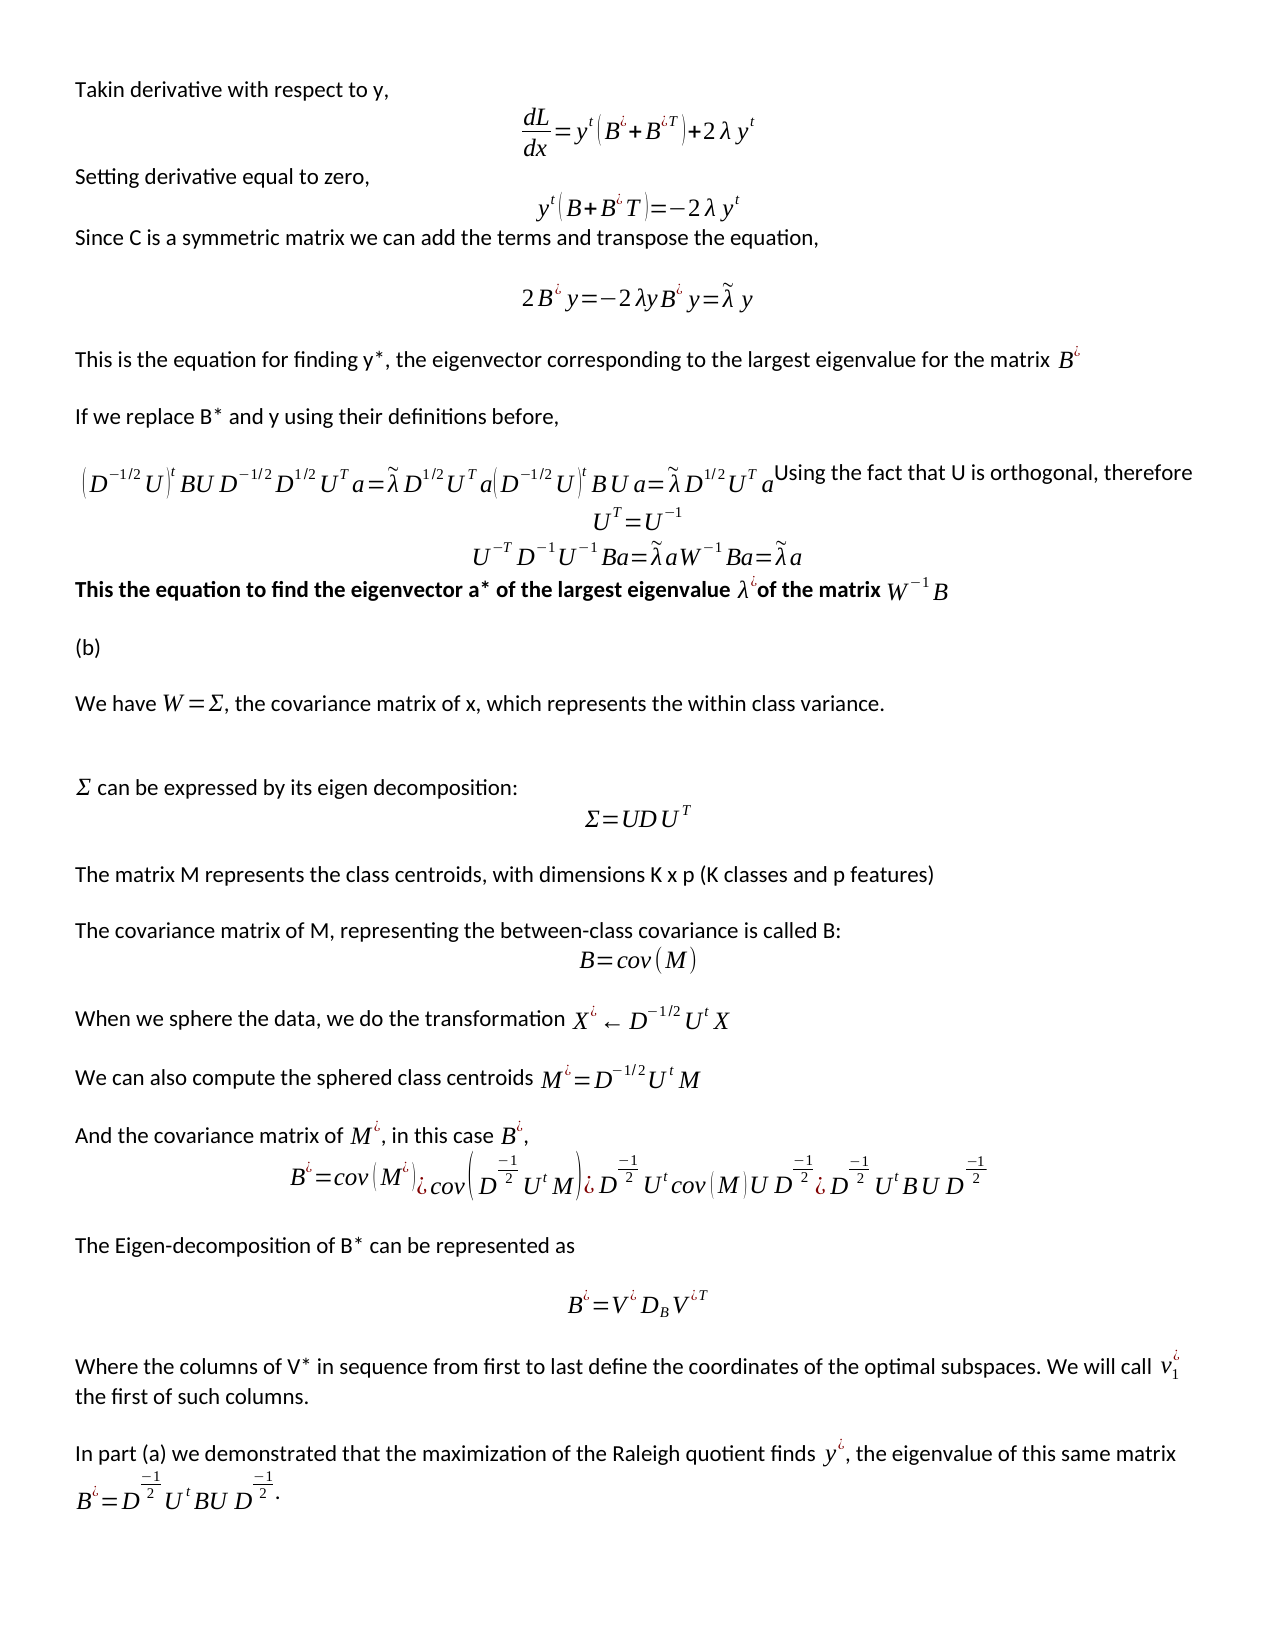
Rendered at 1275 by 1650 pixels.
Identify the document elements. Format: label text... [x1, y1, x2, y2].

text Since C is a symmetric matrix we can add the terms and transpose the equation, [75, 223, 1200, 251]
text Using the fact that U is orthogonal, therefore [75, 458, 1200, 534]
text This is the equation for finding y*, the eigenvector corresponding to the largest eigenvalue for the matrix [75, 345, 1200, 374]
text If we replace B* and y using their definitions before, [75, 402, 1200, 430]
text We can also compute the sphered class centroids [75, 1062, 1200, 1093]
text Setting derivative equal to zero, [75, 162, 1200, 190]
text We have , the covariance matrix of x, which represents the within class variance. [75, 689, 1200, 717]
text Takin derivative with respect to y, [75, 75, 1200, 103]
text And the covariance matrix of , in this case , [75, 1121, 1200, 1150]
text The Eigen-decomposition of B* can be represented as [75, 1231, 1200, 1259]
text can be expressed by its eigen decomposition: [75, 773, 1200, 801]
text The covariance matrix of M, representing the between-class covariance is called B: [75, 916, 1200, 944]
text Where the columns of V* in sequence from first to last define the coordinates of the optimal subspaces. We will call the first of such columns. [75, 1350, 1200, 1410]
text This the equation to find the eigenvector a* of the largest eigenvalue of the matrix [75, 574, 1200, 605]
text In part (a) we demonstrated that the maximization of the Raleigh quotient finds , the eigenvalue of this same matrix . [75, 1438, 1200, 1515]
text (b) [75, 633, 1200, 661]
text The matrix M represents the class centroids, with dimensions K x p (K classes and p features) [75, 860, 1200, 888]
text When we sphere the data, we do the transformation [75, 1002, 1200, 1034]
